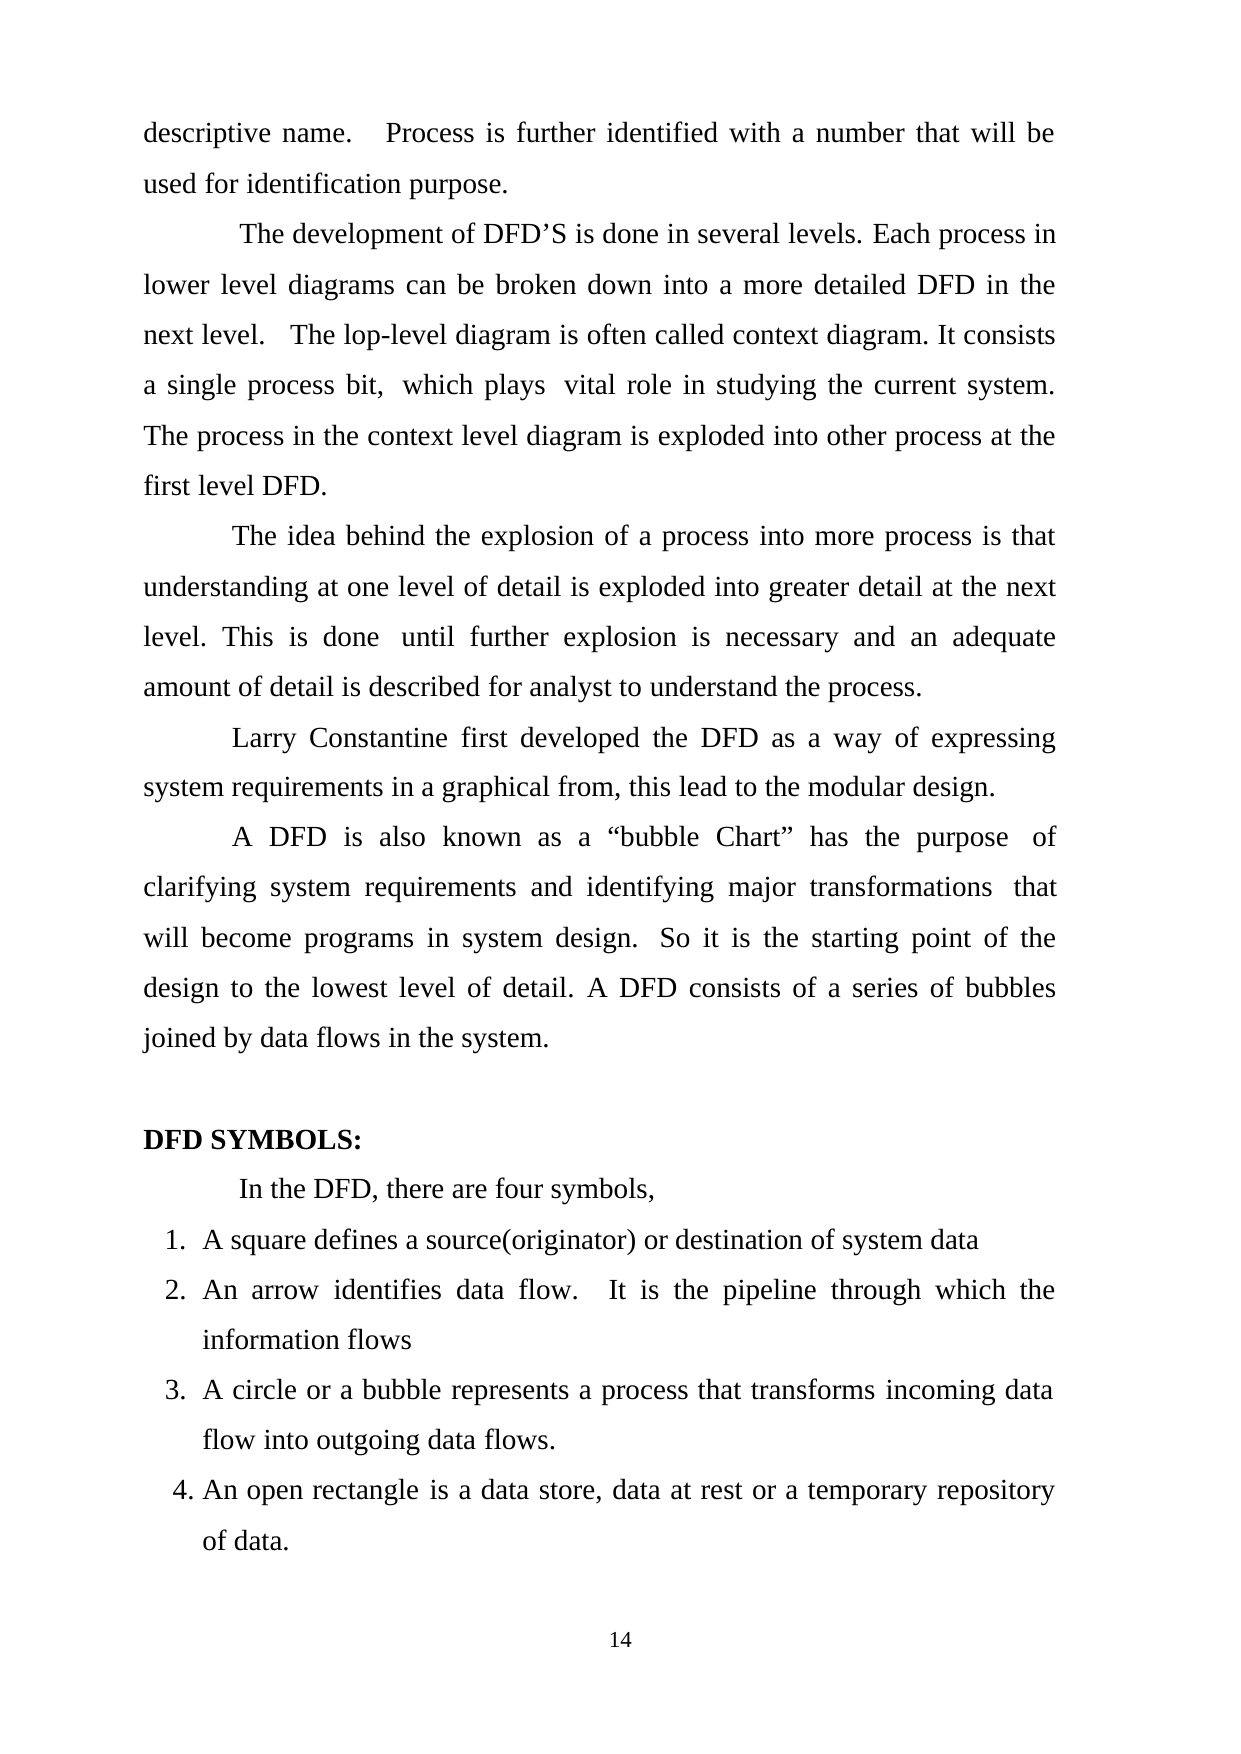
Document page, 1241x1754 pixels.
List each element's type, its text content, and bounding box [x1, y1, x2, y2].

text The idea behind the explosion of a process into more process is that understanding at one level of detail is exploded into greater detail at the next level. This is done until further explosion is necessary and an adequate amount of detail is described for analyst to understand the process. [143, 518, 1057, 703]
list An open rectangle is a data store, data at rest or a temporary repository of data. [172, 1472, 1058, 1556]
text descriptive name. Process is further identified with a number that will be used for identification purpose. [143, 115, 1056, 199]
text In the DFD, there are four symbols, [238, 1171, 1159, 1205]
list A square defines a source(originator) or destination of system data [164, 1222, 1159, 1256]
list A circle or a bubble represents a process that transforms incoming data flow into outgoing data flows. [164, 1372, 1056, 1455]
subtitle DFD SYMBOLS: [143, 1122, 1159, 1156]
text A DFD is also known as a “bubble Chart” has the purpose of clarifying system requirements and identifying major transformations that will become programs in system design. So it is the starting point of the design to the lowest level of detail. A DFD consists of a series of bubbles joined by data flows in the system. [143, 819, 1057, 1054]
list An arrow identifies data flow. It is the pipeline through which the information flows [164, 1272, 1056, 1356]
text Larry Constantine first developed the DFD as a way of expressing system requirements in a graphical from, this lead to the modular design. [143, 720, 1057, 803]
text The development of DFD’S is done in several levels. Each process in lower level diagrams can be broken down into a more detailed DFD in the next level. The lop-level diagram is often called context diagram. It consists a single process bit, which plays vital role in studying the current system. The process in the context level diagram is exploded into other process at the first level DFD. [143, 217, 1057, 502]
